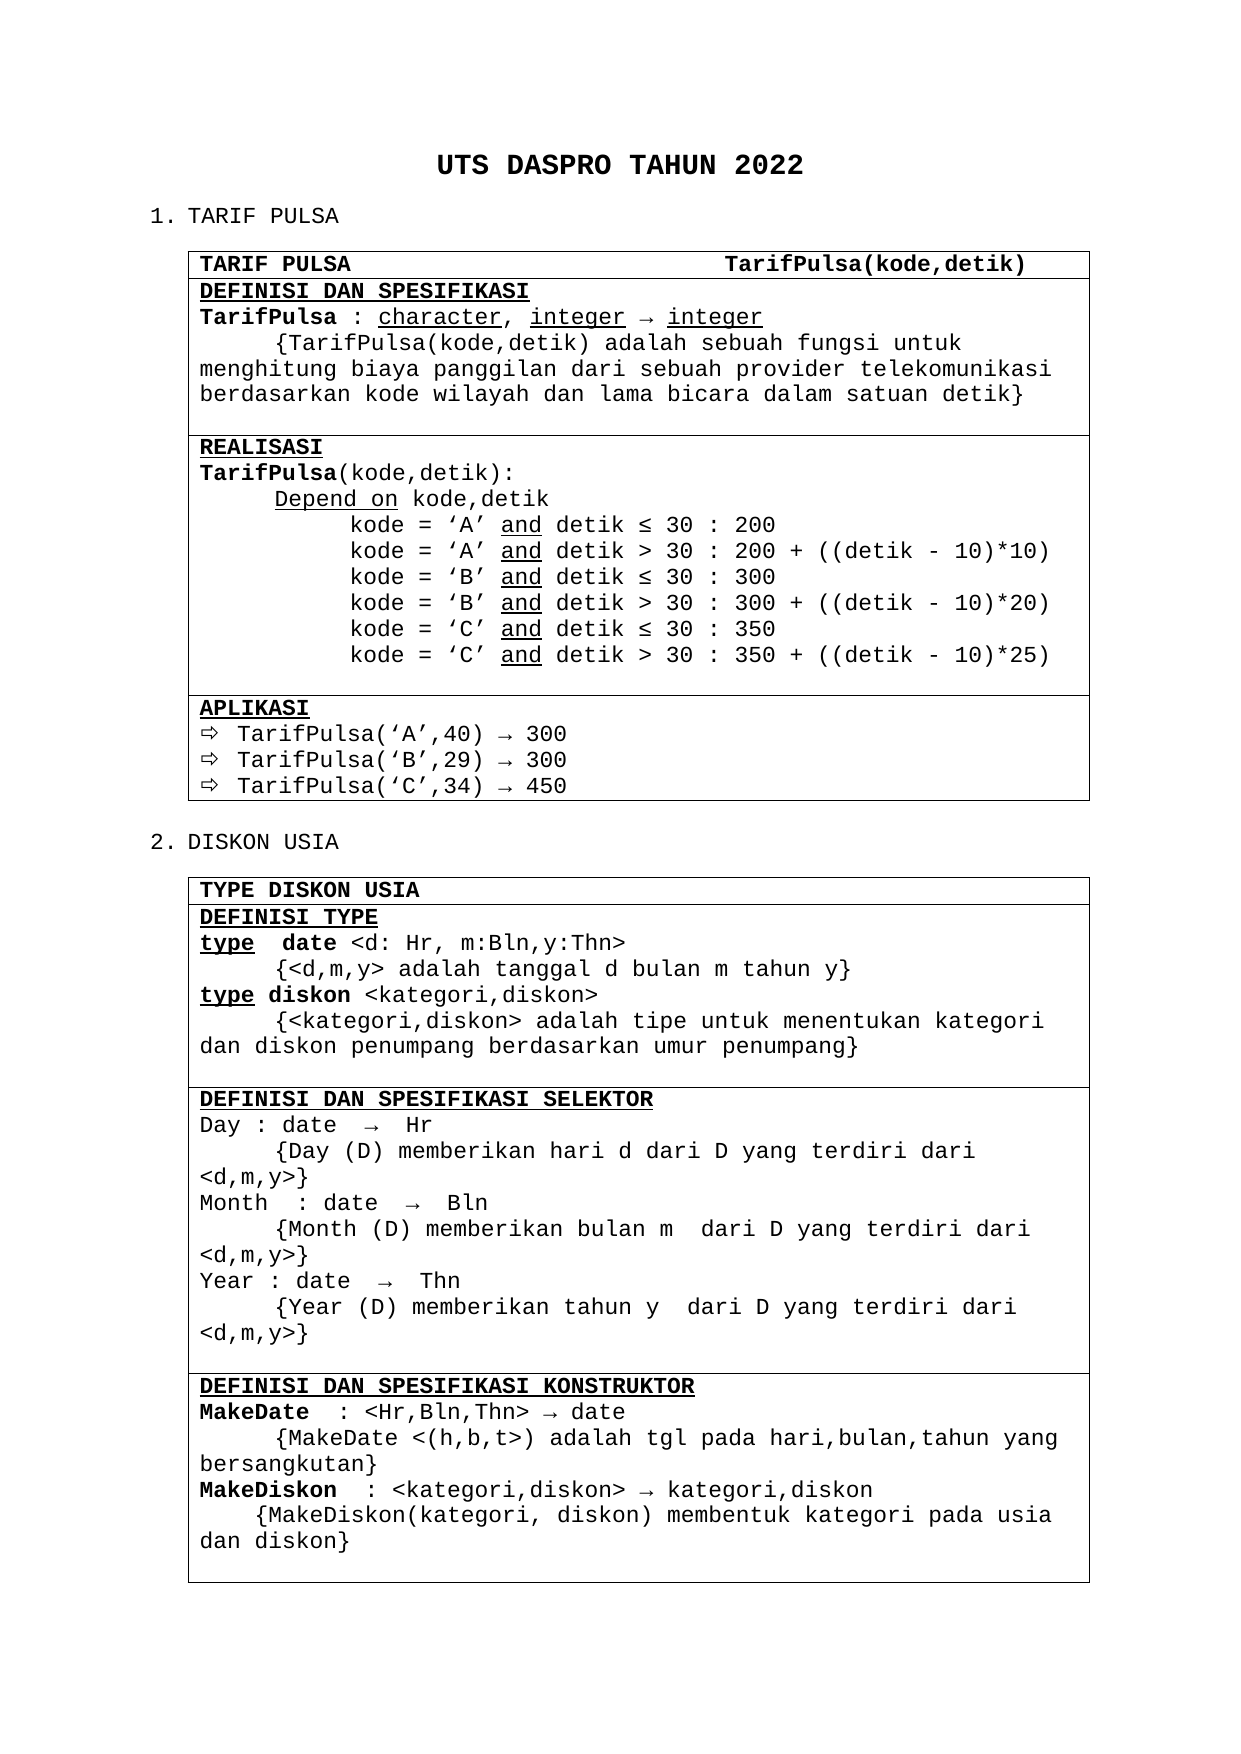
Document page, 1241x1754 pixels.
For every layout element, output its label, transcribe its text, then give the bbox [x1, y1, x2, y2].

table_cell APLIKASI TarifPulsa(‘A’,40) → 300 TarifPulsa(‘B’,29) → 300 TarifPulsa(‘C’,34) → 450 [189, 696, 1089, 800]
text UTS DASPRO TAHUN 2022 [150, 150, 1090, 183]
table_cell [189, 1374, 1089, 1582]
table_header TYPE DISKON USIA [189, 878, 1089, 904]
table_header TARIF PULSA TarifPulsa(kode,detik) [189, 252, 1089, 278]
table_cell REALISASI TarifPulsa(kode,detik): Depend on kode,detik kode = ‘A’ and detik ≤ 30 : 200 kode = ‘A’ and detik > 30 : 200 + ((detik - 10)*10) kode = ‘B’ and detik ≤ 30 : 300 kode = ‘B’ and detik > 30 : 300 + ((detik - 10)*20) kode = ‘C’ and detik ≤ 30 : 350 kode = ‘C’ and detik > 30 : 350 + ((detik - 10)*25) [189, 436, 1089, 695]
list TARIF PULSA [150, 204, 1090, 231]
table_cell DEFINISI TYPE type date <d: Hr, m:Bln,y:Thn> {<d,m,y> adalah tanggal d bulan m tahun y} type diskon <kategori,diskon> {<kategori,diskon> adalah tipe untuk menentukan kategori dan diskon penumpang berdasarkan umur penumpang} [189, 905, 1089, 1087]
list DISKON USIA [150, 831, 1090, 857]
table_cell DEFINISI DAN SPESIFIKASI SELEKTOR Day : date → Hr {Day (D) memberikan hari d dari D yang terdiri dari <d,m,y>} Month : date → Bln {Month (D) memberikan bulan m dari D yang terdiri dari <d,m,y>} Year : date → Thn {Year (D) memberikan tahun y dari D yang terdiri dari <d,m,y>} [189, 1088, 1089, 1373]
table_cell DEFINISI DAN SPESIFIKASI TarifPulsa : character, integer → integer {TarifPulsa(kode,detik) adalah sebuah fungsi untuk menghitung biaya panggilan dari sebuah provider telekomunikasi berdasarkan kode wilayah dan lama bicara dalam satuan detik} [189, 279, 1089, 435]
